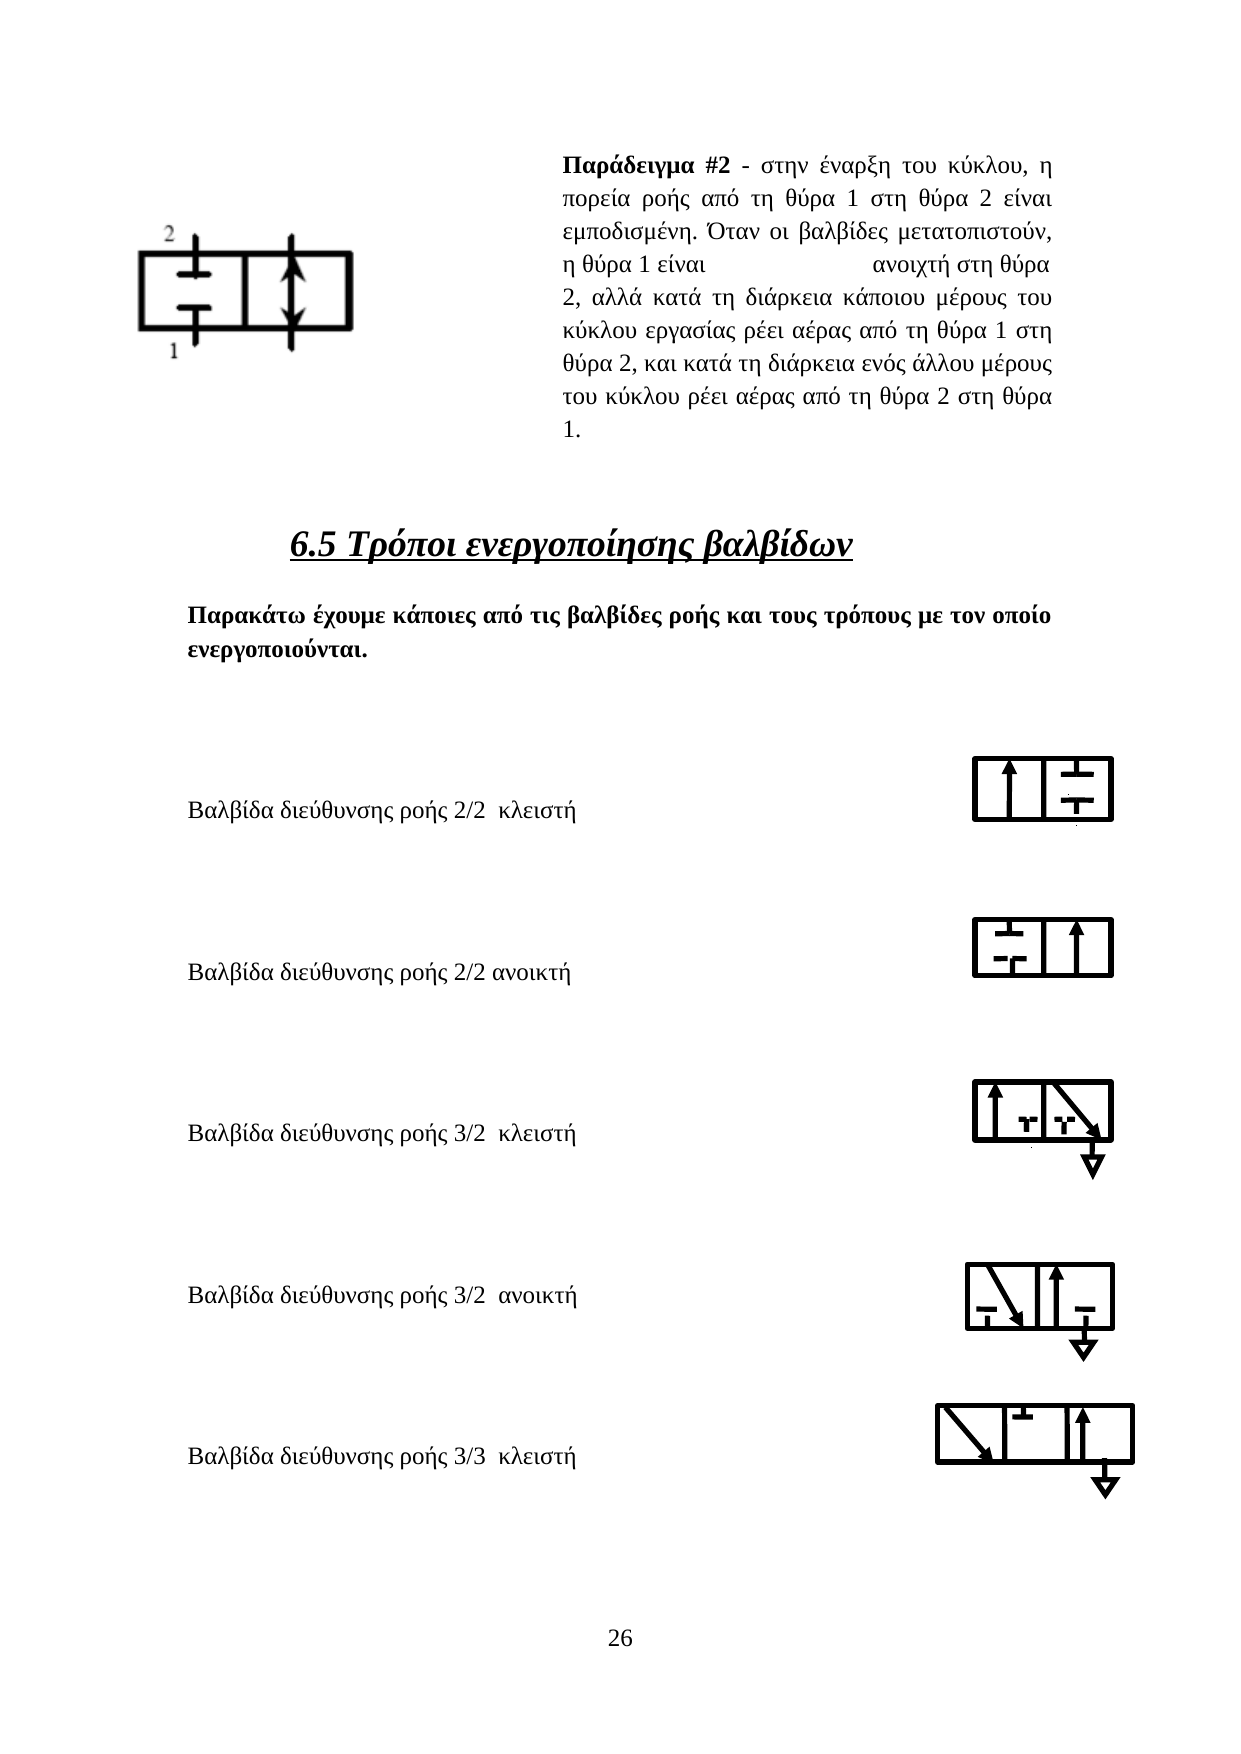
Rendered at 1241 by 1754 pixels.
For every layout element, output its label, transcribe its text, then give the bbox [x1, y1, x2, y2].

text Βαλβίδα διεύθυνσης ροής 2/2 ανοικτή [187, 957, 1053, 986]
text 6.5 Τρόποι ενεργοποίησης βαλβίδων [187, 522, 955, 565]
text Βαλβίδα διεύθυνσης ροής 3/3 κλειστή [187, 1441, 1053, 1470]
text Βαλβίδα διεύθυνσης ροής 2/2 κλειστή [187, 795, 1053, 824]
text Παρακάτω έχουμε κάποιες από τις βαλβίδες ροής και τους τρόπους με τον οποίο ενεργοποιούνται. [187, 601, 1053, 662]
text Βαλβίδα διεύθυνσης ροής 3/2 κλειστή [187, 1118, 1053, 1147]
text Βαλβίδα διεύθυνσης ροής 3/2 ανοικτή [187, 1280, 965, 1309]
picture [116, 205, 382, 376]
text Παράδειγμα #2 - στην έναρξη του κύκλου, η πορεία ροής από τη θύρα 1 στη θύρα 2 είναι εμποδισμένη. Όταν οι βαλβίδες μετατοπιστούν, η θύρα 1 είναι ανοιχτή στη θύρα 2, αλλά κατά τη διάρκεια κάποιου μέρους του κύκλου εργασίας ρέει αέρας από τη θύρα 1 στη θύρα 2, και κατά τη διάρκεια ενός άλλου μέρους του κύκλου ρέει αέρας από τη θύρα 2 στη θύρα 1. [562, 150, 1053, 443]
